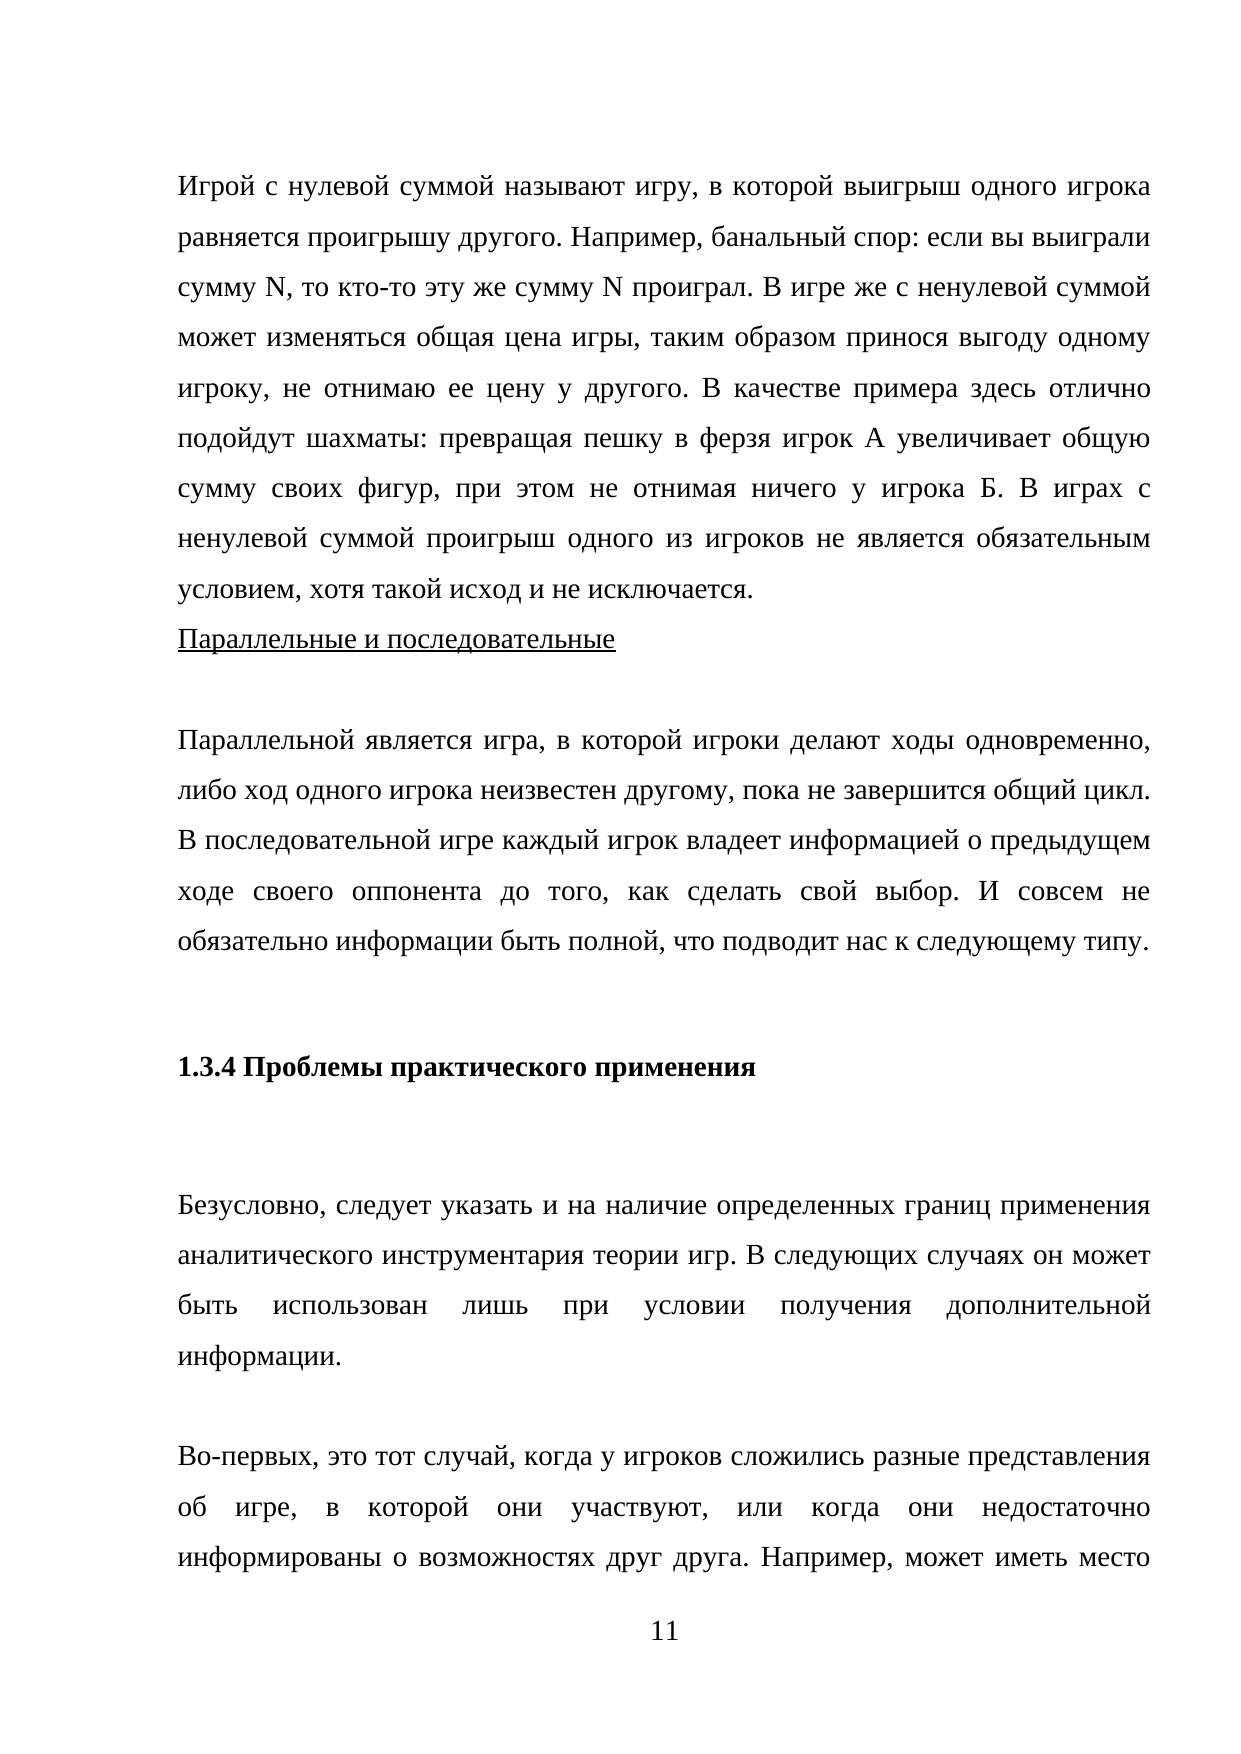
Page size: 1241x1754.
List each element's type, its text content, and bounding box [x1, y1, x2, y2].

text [177, 1137, 1152, 1573]
subtitle 1.3.4 Проблемы практического применения [177, 1049, 1152, 1082]
text Параллельные и последовательные [177, 621, 1152, 655]
text Параллельной является игра, в которой игроки делают ходы одновременно, либо ход одного игрока неизвестен другому, пока не завершится общий цикл. В последовательной игре каждый игрок владеет информацией о предыдущем ходе своего оппонента до того, как сделать свой выбор. И совсем не обязательно информации быть полной, что подводит нас к следующему типу. [177, 672, 1152, 957]
text Игрой с нулевой суммой называют игру, в которой выигрыш одного игрока равняется проигрышу другого. Например, банальный спор: если вы выиграли сумму N, то кто-то эту же сумму N проиграл. В игре же с ненулевой суммой может изменяться общая цена игры, таким образом принося выгоду одному игроку, не отнимаю ее цену у другого. В качестве примера здесь отлично подойдут шахматы: превращая пешку в ферзя игрок А увеличивает общую сумму своих фигур, при этом не отнимая ничего у игрока Б. В играх с ненулевой суммой проигрыш одного из игроков не является обязательным условием, хотя такой исход и не исключается. [177, 118, 1152, 604]
